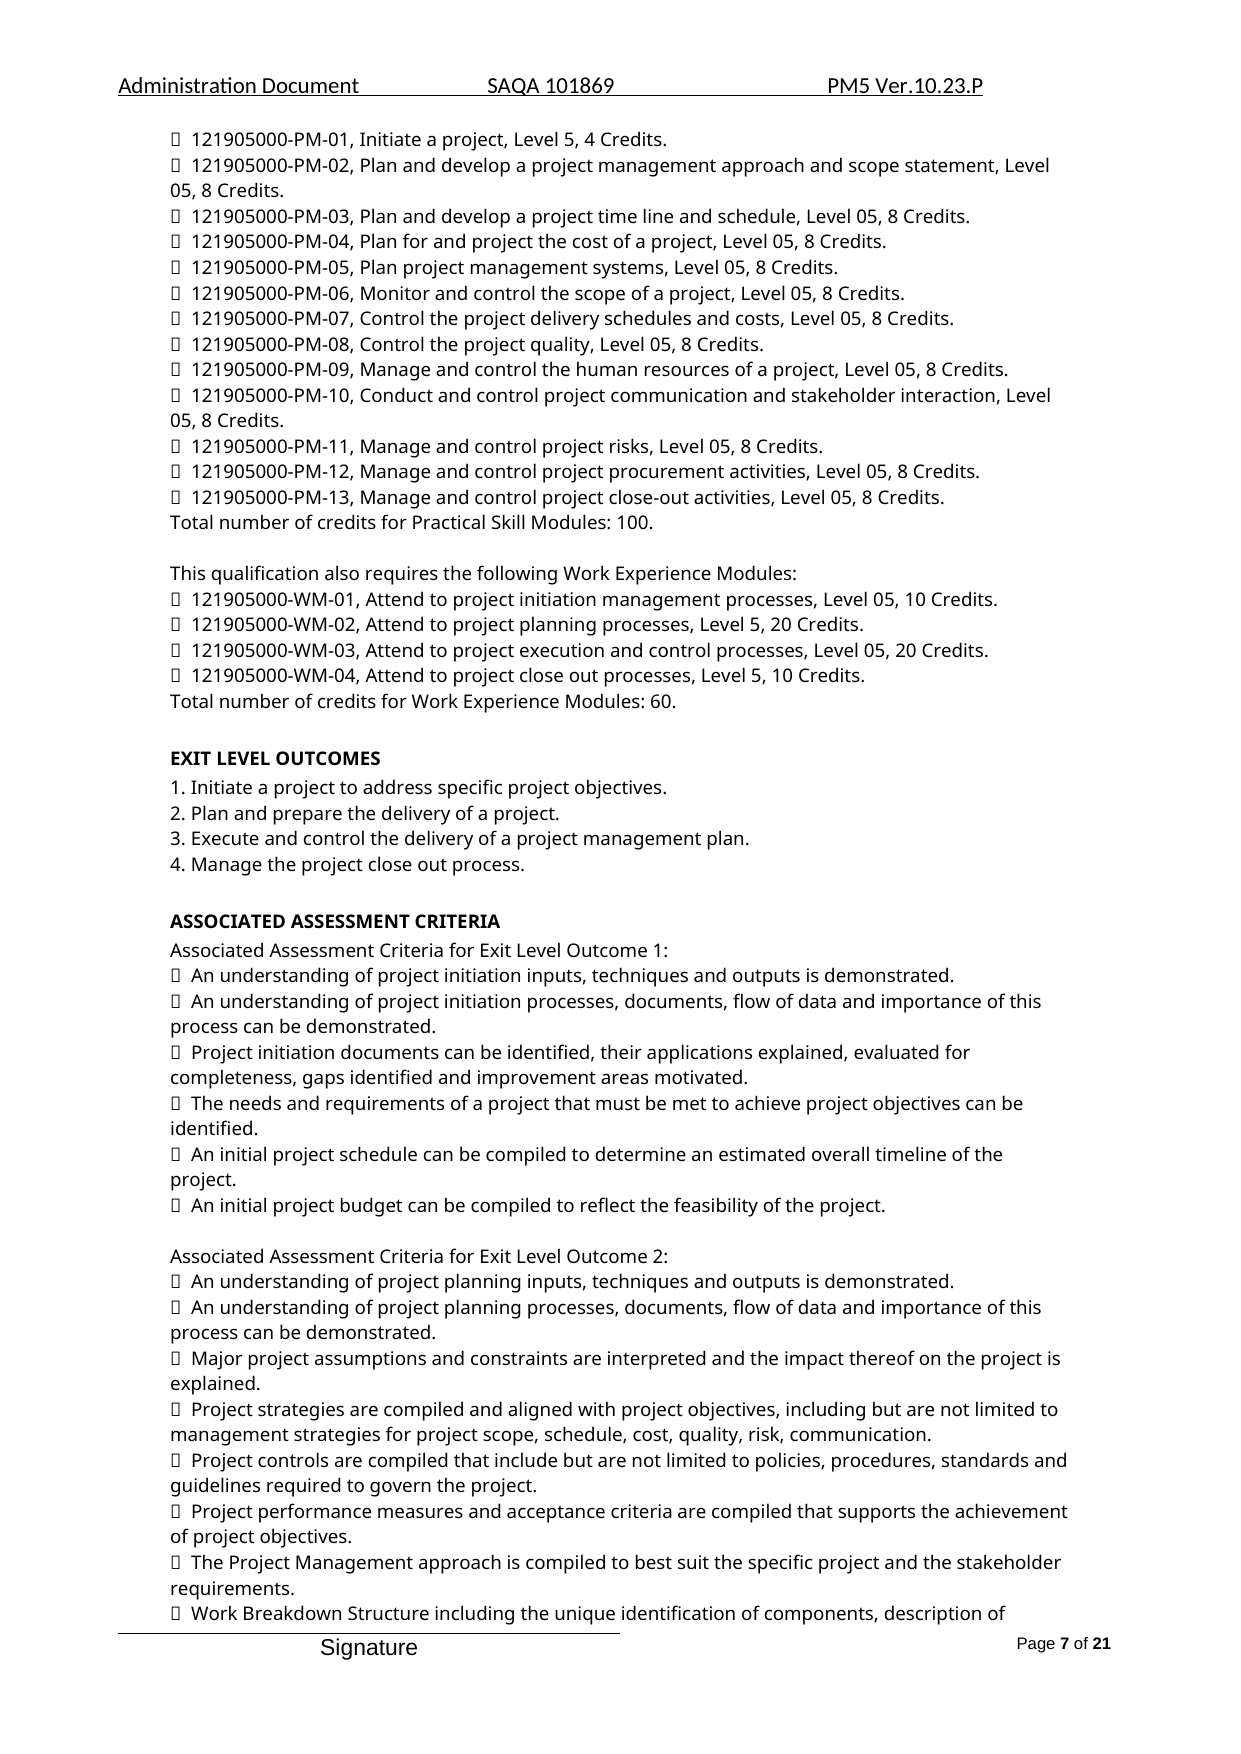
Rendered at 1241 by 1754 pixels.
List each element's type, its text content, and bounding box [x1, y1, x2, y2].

table_header ASSOCIATED ASSESSMENT CRITERIA [168, 907, 1072, 935]
table_header EXIT LEVEL OUTCOMES [168, 744, 1072, 773]
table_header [168, 125, 1072, 715]
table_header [168, 935, 1072, 1627]
table_header 1. Initiate a project to address specific project objectives. 2. Plan and prepare the delivery of a project. 3. Execute and control the delivery of a project management plan. 4. Manage the project close out process. [168, 773, 1072, 878]
